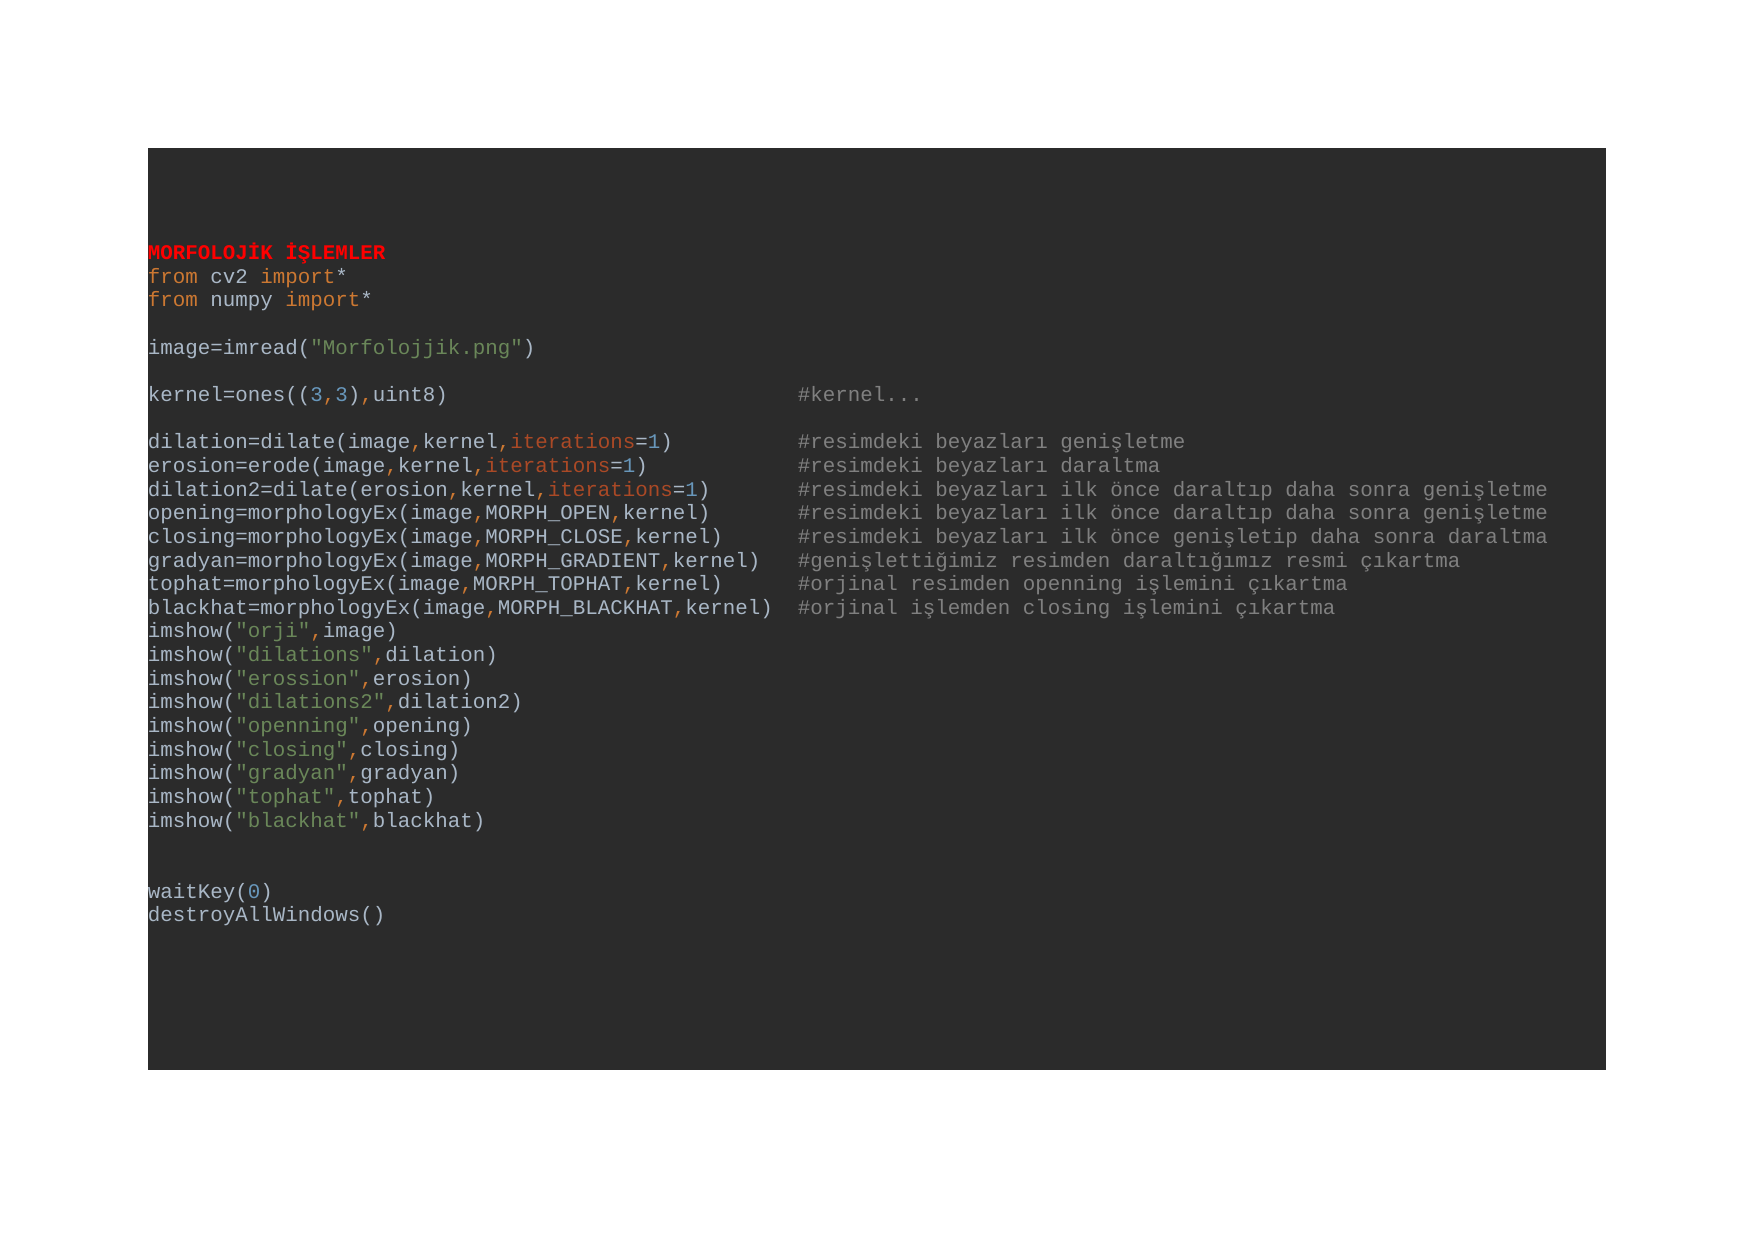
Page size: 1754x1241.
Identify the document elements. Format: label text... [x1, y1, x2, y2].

text from cv2 import* from numpy import* image=imread("Morfolojjik.png") kernel=ones((3,3),uint8) #kernel... dilation=dilate(image,kernel,iterations=1) #resimdeki beyazları genişletme erosion=erode(image,kernel,iterations=1) #resimdeki beyazları daraltma dilation2=dilate(erosion,kernel,iterations=1) #resimdeki beyazları ilk önce daraltıp daha sonra genişletme opening=morphologyEx(image,MORPH_OPEN,kernel) #resimdeki beyazları ilk önce daraltıp daha sonra genişletme closing=morphologyEx(image,MORPH_CLOSE,kernel) #resimdeki beyazları ilk önce genişletip daha sonra daraltma gradyan=morphologyEx(image,MORPH_GRADIENT,kernel) #genişlettiğimiz resimden daraltığımız resmi çıkartma tophat=morphologyEx(image,MORPH_TOPHAT,kernel) #orjinal resimden openning işlemini çıkartma blackhat=morphologyEx(image,MORPH_BLACKHAT,kernel) #orjinal işlemden closing işlemini çıkartma imshow("orji",image) imshow("dilations",dilation) imshow("erossion",erosion) imshow("dilations2",dilation2) imshow("openning",opening) imshow("closing",closing) imshow("gradyan",gradyan) imshow("tophat",tophat) imshow("blackhat",blackhat) waitKey(0) destroyAllWindows() [148, 266, 1606, 928]
text MORFOLOJİK İŞLEMLER [148, 242, 1606, 266]
